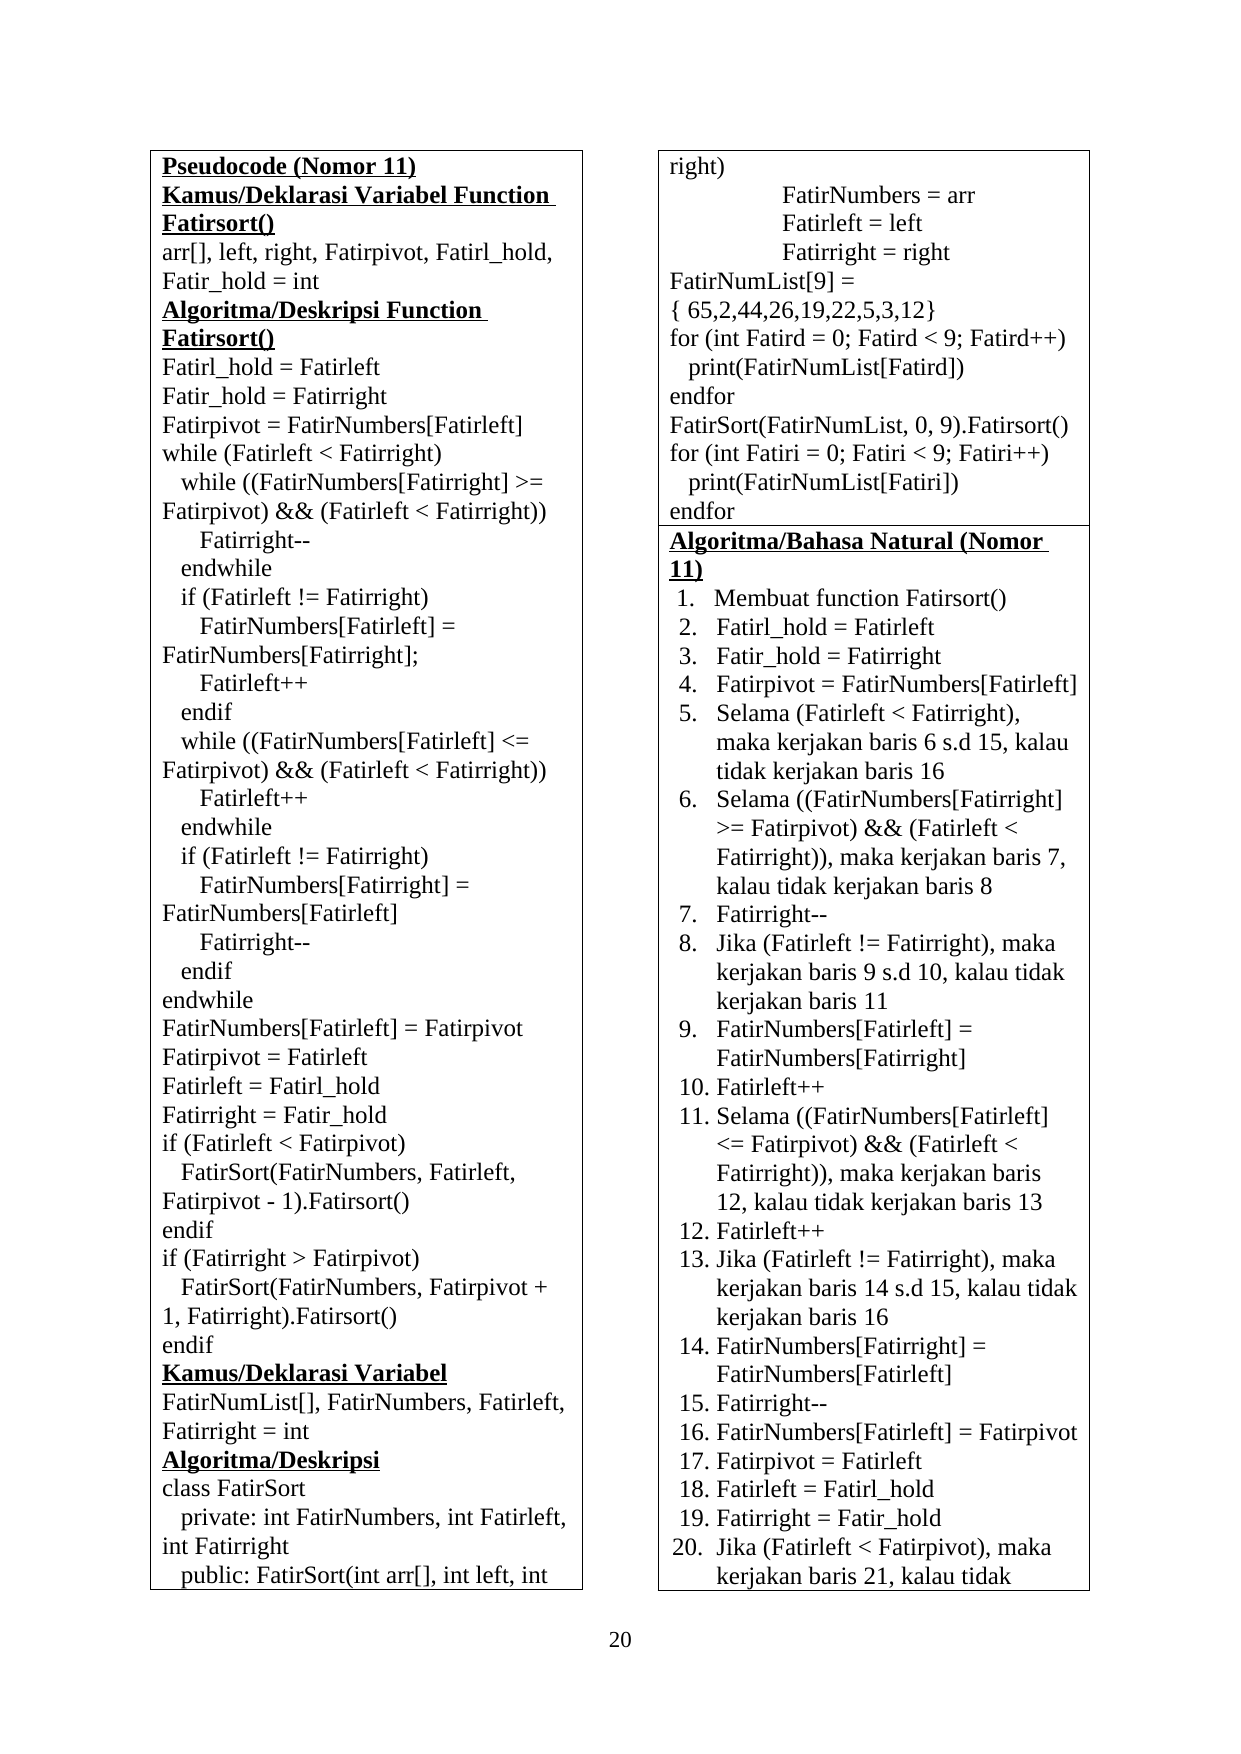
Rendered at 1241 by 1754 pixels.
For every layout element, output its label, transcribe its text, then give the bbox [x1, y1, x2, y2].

table_cell Pseudocode (Nomor 11) Kamus/Deklarasi Variabel Function Fatirsort() arr[], left, right, Fatirpivot, Fatirl_hold, Fatir_hold = int Algoritma/Deskripsi Function Fatirsort() Fatirl_hold = Fatirleft Fatir_hold = Fatirright Fatirpivot = FatirNumbers[Fatirleft] while (Fatirleft < Fatirright) while ((FatirNumbers[Fatirright] >= Fatirpivot) && (Fatirleft < Fatirright)) Fatirright-- endwhile if (Fatirleft != Fatirright) FatirNumbers[Fatirleft] = FatirNumbers[Fatirright]; Fatirleft++ endif while ((FatirNumbers[Fatirleft] <= Fatirpivot) && (Fatirleft < Fatirright)) Fatirleft++ endwhile if (Fatirleft != Fatirright) FatirNumbers[Fatirright] = FatirNumbers[Fatirleft] Fatirright-- endif endwhile FatirNumbers[Fatirleft] = Fatirpivot Fatirpivot = Fatirleft Fatirleft = Fatirl_hold Fatirright = Fatir_hold if (Fatirleft < Fatirpivot) FatirSort(FatirNumbers, Fatirleft, Fatirpivot - 1).Fatirsort() endif if (Fatirright > Fatirpivot) FatirSort(FatirNumbers, Fatirpivot + 1, Fatirright).Fatirsort() endif Kamus/Deklarasi Variabel FatirNumList[], FatirNumbers, Fatirleft, Fatirright = int Algoritma/Deskripsi class FatirSort private: int FatirNumbers, int Fatirleft, int Fatirright public: FatirSort(int arr[], int left, int right) FatirNumbers = arr Fatirleft = left Fatirright = right FatirNumList[9] = { 65,2,44,26,19,22,5,3,12} for (int Fatird = 0; Fatird < 9; Fatird++) print(FatirNumList[Fatird]) endfor FatirSort(FatirNumList, 0, 9).Fatirsort() for (int Fatiri = 0; Fatiri < 9; Fatiri++) print(FatirNumList[Fatiri]) endfor [151, 151, 582, 1588]
table_cell Pseudocode (Nomor 11) Kamus/Deklarasi Variabel Function Fatirsort() arr[], left, right, Fatirpivot, Fatirl_hold, Fatir_hold = int Algoritma/Deskripsi Function Fatirsort() Fatirl_hold = Fatirleft Fatir_hold = Fatirright Fatirpivot = FatirNumbers[Fatirleft] while (Fatirleft < Fatirright) while ((FatirNumbers[Fatirright] >= Fatirpivot) && (Fatirleft < Fatirright)) Fatirright-- endwhile if (Fatirleft != Fatirright) FatirNumbers[Fatirleft] = FatirNumbers[Fatirright]; Fatirleft++ endif while ((FatirNumbers[Fatirleft] <= Fatirpivot) && (Fatirleft < Fatirright)) Fatirleft++ endwhile if (Fatirleft != Fatirright) FatirNumbers[Fatirright] = FatirNumbers[Fatirleft] Fatirright-- endif endwhile FatirNumbers[Fatirleft] = Fatirpivot Fatirpivot = Fatirleft Fatirleft = Fatirl_hold Fatirright = Fatir_hold if (Fatirleft < Fatirpivot) FatirSort(FatirNumbers, Fatirleft, Fatirpivot - 1).Fatirsort() endif if (Fatirright > Fatirpivot) FatirSort(FatirNumbers, Fatirpivot + 1, Fatirright).Fatirsort() endif Kamus/Deklarasi Variabel FatirNumList[], FatirNumbers, Fatirleft, Fatirright = int Algoritma/Deskripsi class FatirSort private: int FatirNumbers, int Fatirleft, int Fatirright public: FatirSort(int arr[], int left, int right) FatirNumbers = arr Fatirleft = left Fatirright = right FatirNumList[9] = { 65,2,44,26,19,22,5,3,12} for (int Fatird = 0; Fatird < 9; Fatird++) print(FatirNumList[Fatird]) endfor FatirSort(FatirNumList, 0, 9).Fatirsort() for (int Fatiri = 0; Fatiri < 9; Fatiri++) print(FatirNumList[Fatiri]) endfor [659, 151, 1089, 525]
